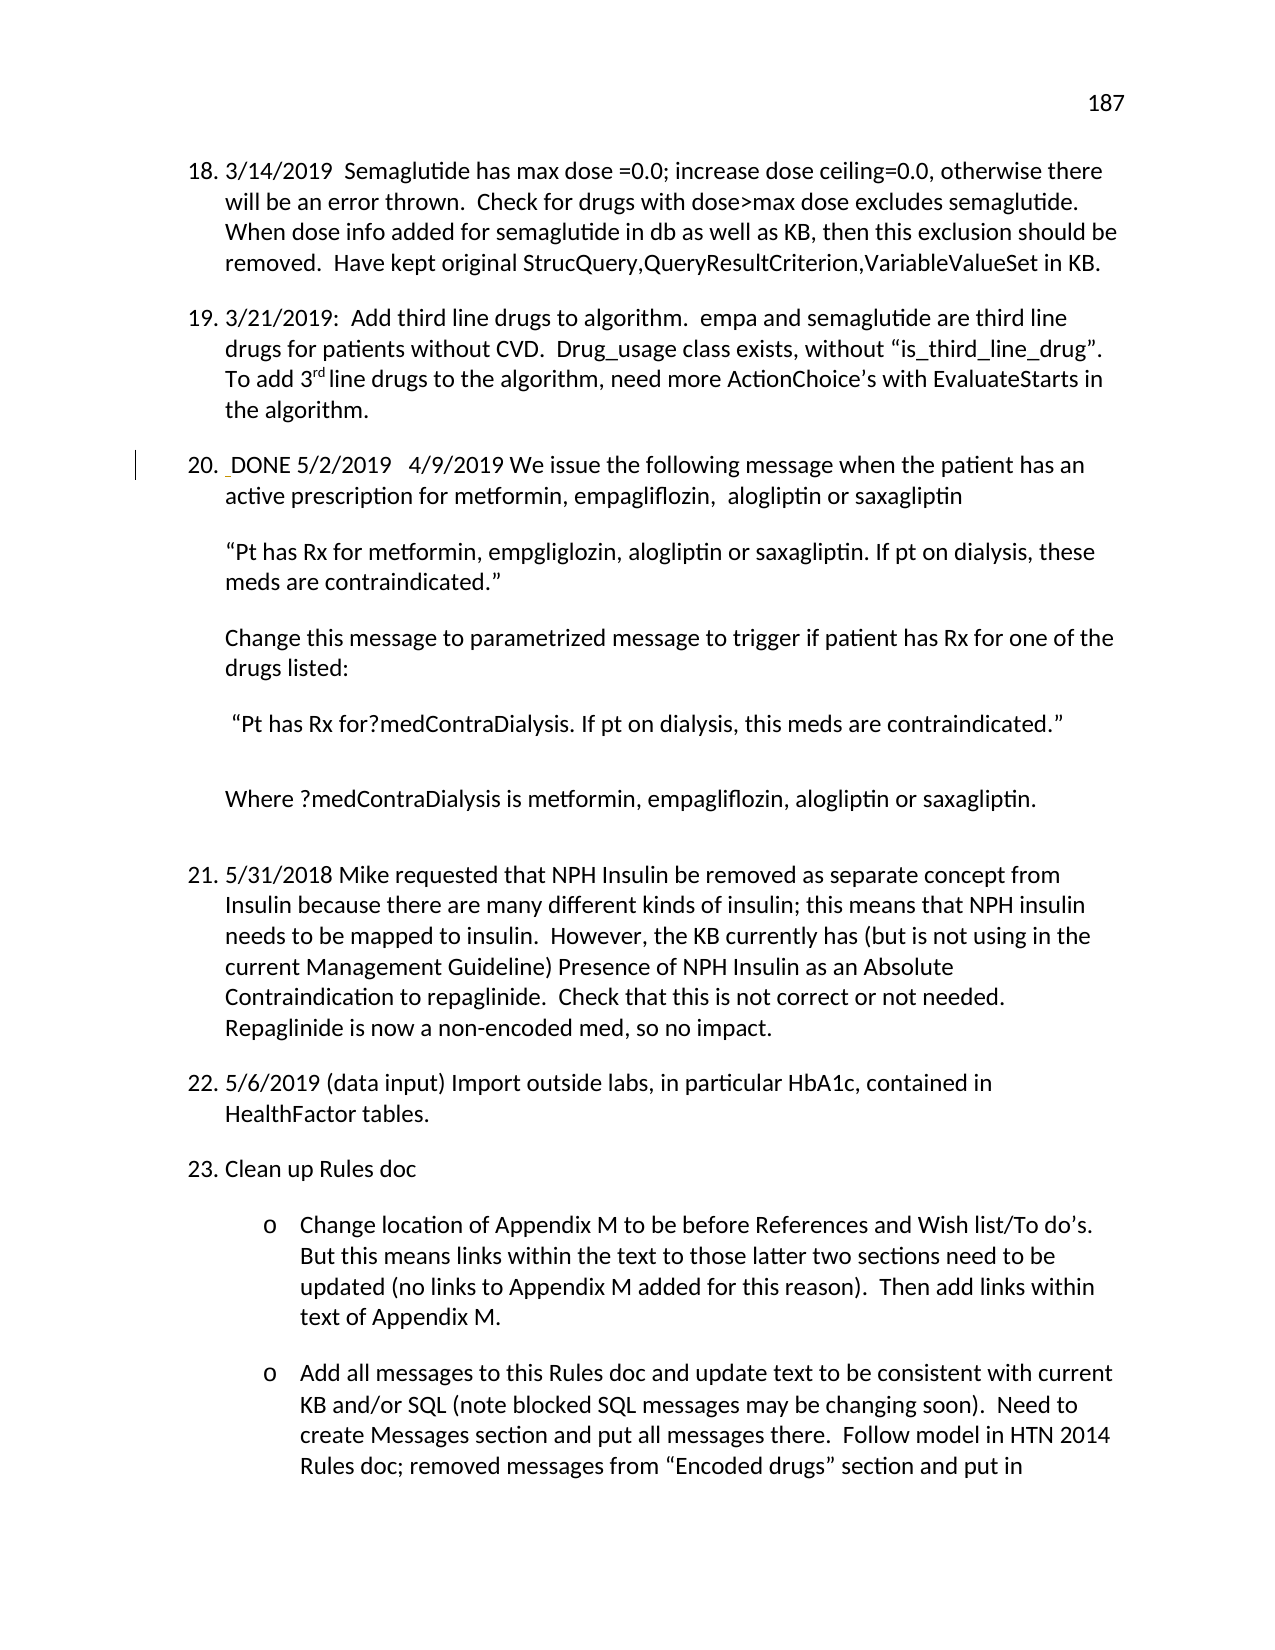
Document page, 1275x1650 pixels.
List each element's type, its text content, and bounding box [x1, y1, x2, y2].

list 3/21/2019: Add third line drugs to algorithm. empa and semaglutide are third line drugs for patients without CVD. Drug_usage class exists, without “is_third_line_drug”. To add 3rd line drugs to the algorithm, need more ActionChoice’s with EvaluateStarts in the algorithm. [187, 303, 1125, 425]
list DONE 5/2/2019 4/9/2019 We issue the following message when the patient has an active prescription for metformin, empagliflozin, alogliptin or saxagliptin [187, 450, 1125, 511]
list Clean up Rules doc [187, 1153, 1125, 1184]
list Change this message to parametrized message to trigger if patient has Rx for one of the drugs listed: [225, 622, 1125, 683]
list 5/6/2019 (data input) Import outside labs, in particular HbA1c, contained in HealthFactor tables. [187, 1067, 1125, 1128]
list “Pt has Rx for metformin, empgliglozin, alogliptin or saxagliptin. If pt on dialysis, these meds are contraindicated.” [225, 536, 1125, 597]
list 3/14/2019 Semaglutide has max dose =0.0; increase dose ceiling=0.0, otherwise there will be an error thrown. Check for drugs with dose>max dose excludes semaglutide. When dose info added for semaglutide in db as well as KB, then this exclusion should be removed. Have kept original StrucQuery,QueryResultCriterion,VariableValueSet in KB. [187, 156, 1125, 278]
list 5/31/2018 Mike requested that NPH Insulin be removed as separate concept from Insulin because there are many different kinds of insulin; this means that NPH insulin needs to be mapped to insulin. However, the KB currently has (but is not using in the current Management Guideline) Presence of NPH Insulin as an Absolute Contraindication to repaglinide. Check that this is not correct or not needed. Repaglinide is now a non-encoded med, so no impact. [187, 859, 1125, 1042]
text “Pt has Rx for?medContraDialysis. If pt on dialysis, this meds are contraindicated.” [225, 708, 1125, 738]
list Change location of Appendix M to be before References and Wish list/To do’s. But this means links within the text to those latter two sections need to be updated (no links to Appendix M added for this reason). Then add links within text of Appendix M. [262, 1209, 1125, 1332]
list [262, 1357, 1125, 1480]
text Where ?medContraDialysis is metformin, empagliflozin, alogliptin or saxagliptin. [225, 783, 1125, 814]
